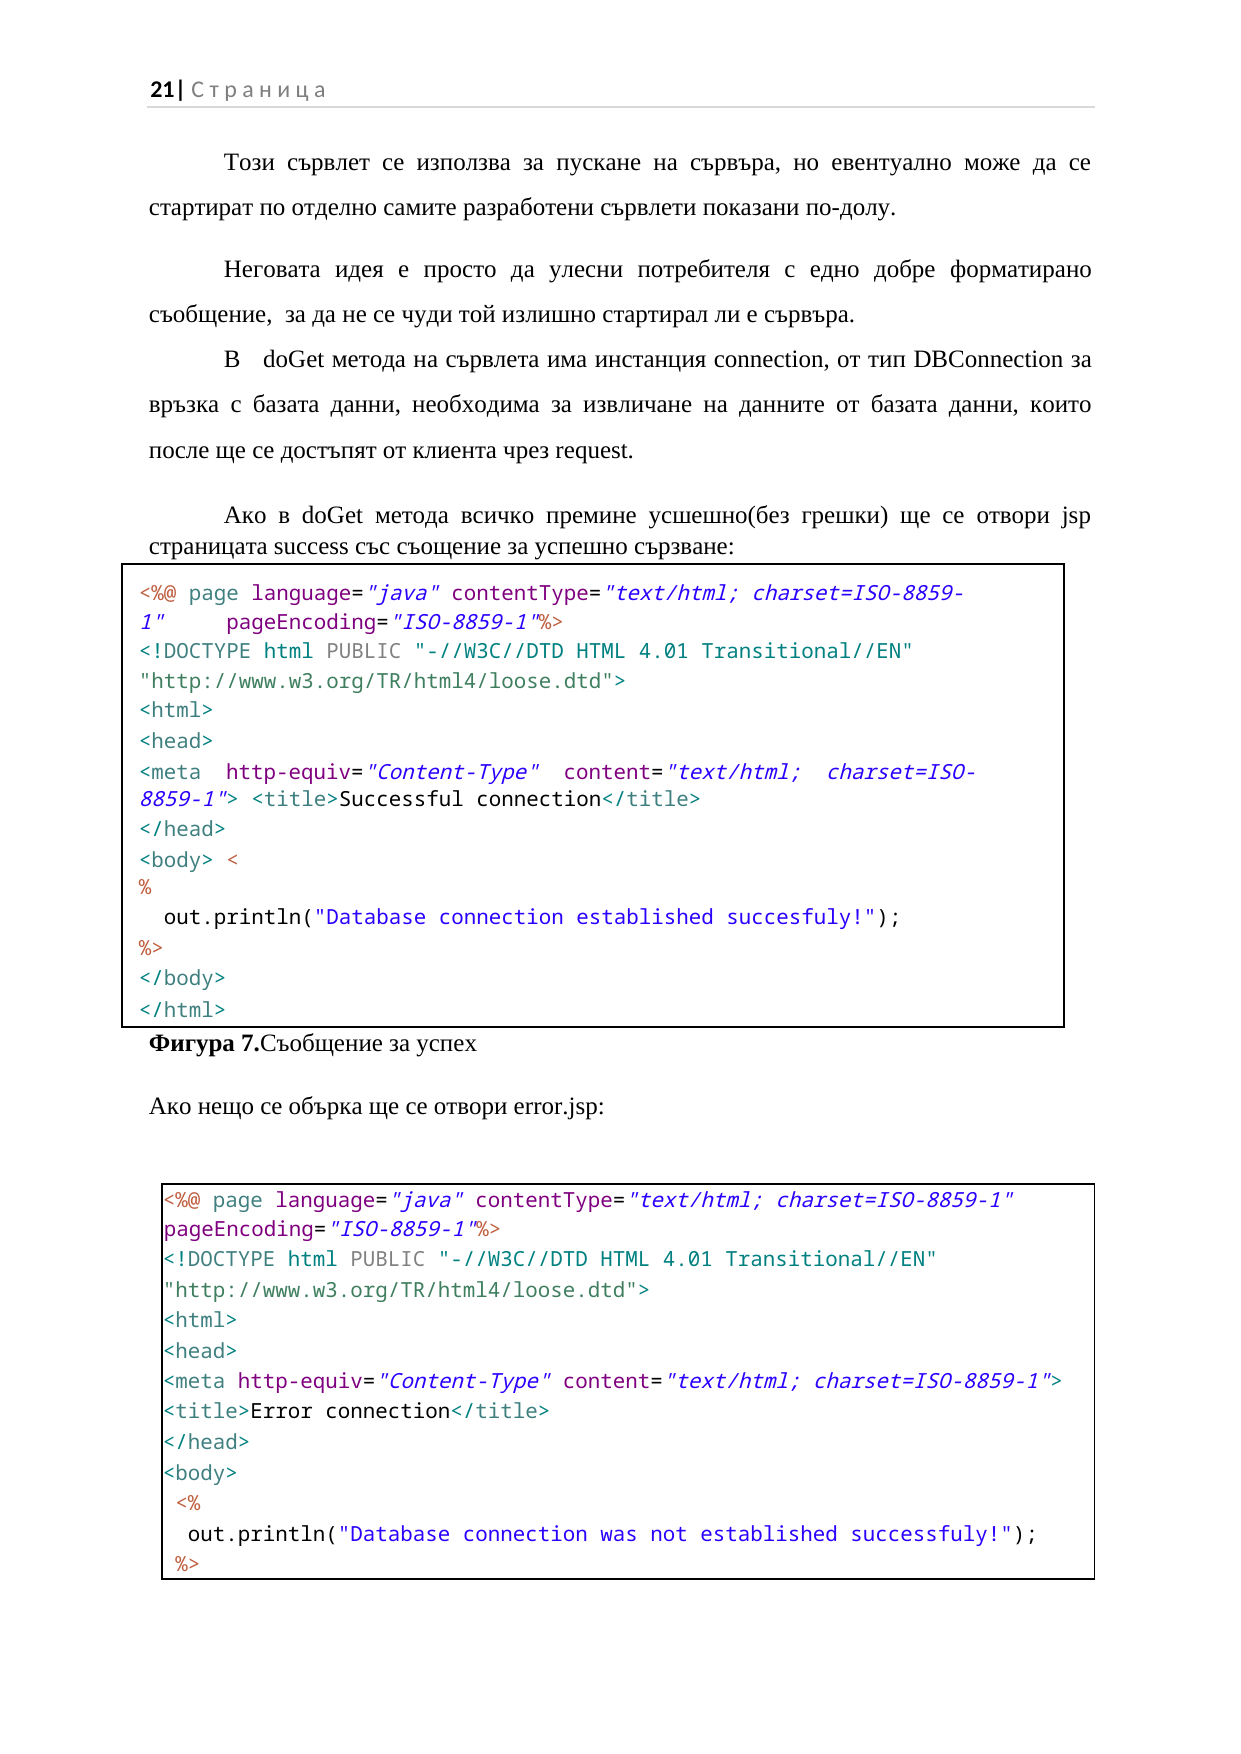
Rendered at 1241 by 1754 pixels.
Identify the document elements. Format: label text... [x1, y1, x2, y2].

text <title>Error connection</title> [163, 1395, 1094, 1425]
text </head> [163, 1426, 1094, 1456]
text <body> [163, 1456, 1094, 1486]
text <!DOCTYPE html PUBLIC "-//W3C//DTD HTML 4.01 Transitional//EN" [163, 1243, 1094, 1273]
text Фигура 7.Съобщение за успех [149, 1028, 1092, 1057]
text <%@ page language="java" contentType="text/html; charset=ISO-8859-1" pageEncoding="ISO-8859-1"%> [163, 1185, 1094, 1243]
text "http://www.w3.org/TR/html4/loose.dtd"> [163, 1273, 1094, 1303]
text Ако в doGet метода всичко премине усшешно(без грешки) ще се отвори jsp страницата success със съощение за успешно сързване: [149, 500, 1092, 560]
text Ако нещо се обърка ще се отвори error.jsp: [149, 1091, 1092, 1120]
text Неговата идея е просто да улесни потребителя с едно добре форматирано съобщение, за да не се чуди той излишно стартирал ли е сървъра. [149, 254, 1092, 328]
table_header <%@ page language="java" contentType="text/html; charset=ISO-8859-1" pageEncoding="ISO-8859-1"%> <!DOCTYPE html PUBLIC "-//W3C//DTD HTML 4.01 Transitional//EN" "http://www.w3.org/TR/html4/loose.dtd"> <html> <head> <meta http-equiv="Content-Type" content="text/html; charset=ISO-8859-1"> <title>Successful connection</title> </head> <body> <% out.println("Database connection established succesfuly!"); %> </body> </html> [123, 565, 1063, 1026]
text out.println("Database connection was not established successfuly!"); [163, 1517, 1094, 1547]
text Този сървлет се използва за пускане на сървъра, но евентуално може да се стартират по отделно самите разработени сървлети показани по-долу. [149, 147, 1092, 221]
text <% [163, 1487, 1094, 1517]
text %> [163, 1548, 1094, 1578]
text <head> [163, 1334, 1094, 1364]
text <html> [163, 1304, 1094, 1334]
text <meta http-equiv="Content-Type" content="text/html; charset=ISO-8859-1"> [163, 1365, 1094, 1395]
text В doGet метода на сървлета има инстанция connection, от тип DBConnection за връзка с базата данни, необходима за извличане на данните от базата данни, които после ще се достъпят от клиента чрез request. [149, 344, 1092, 463]
